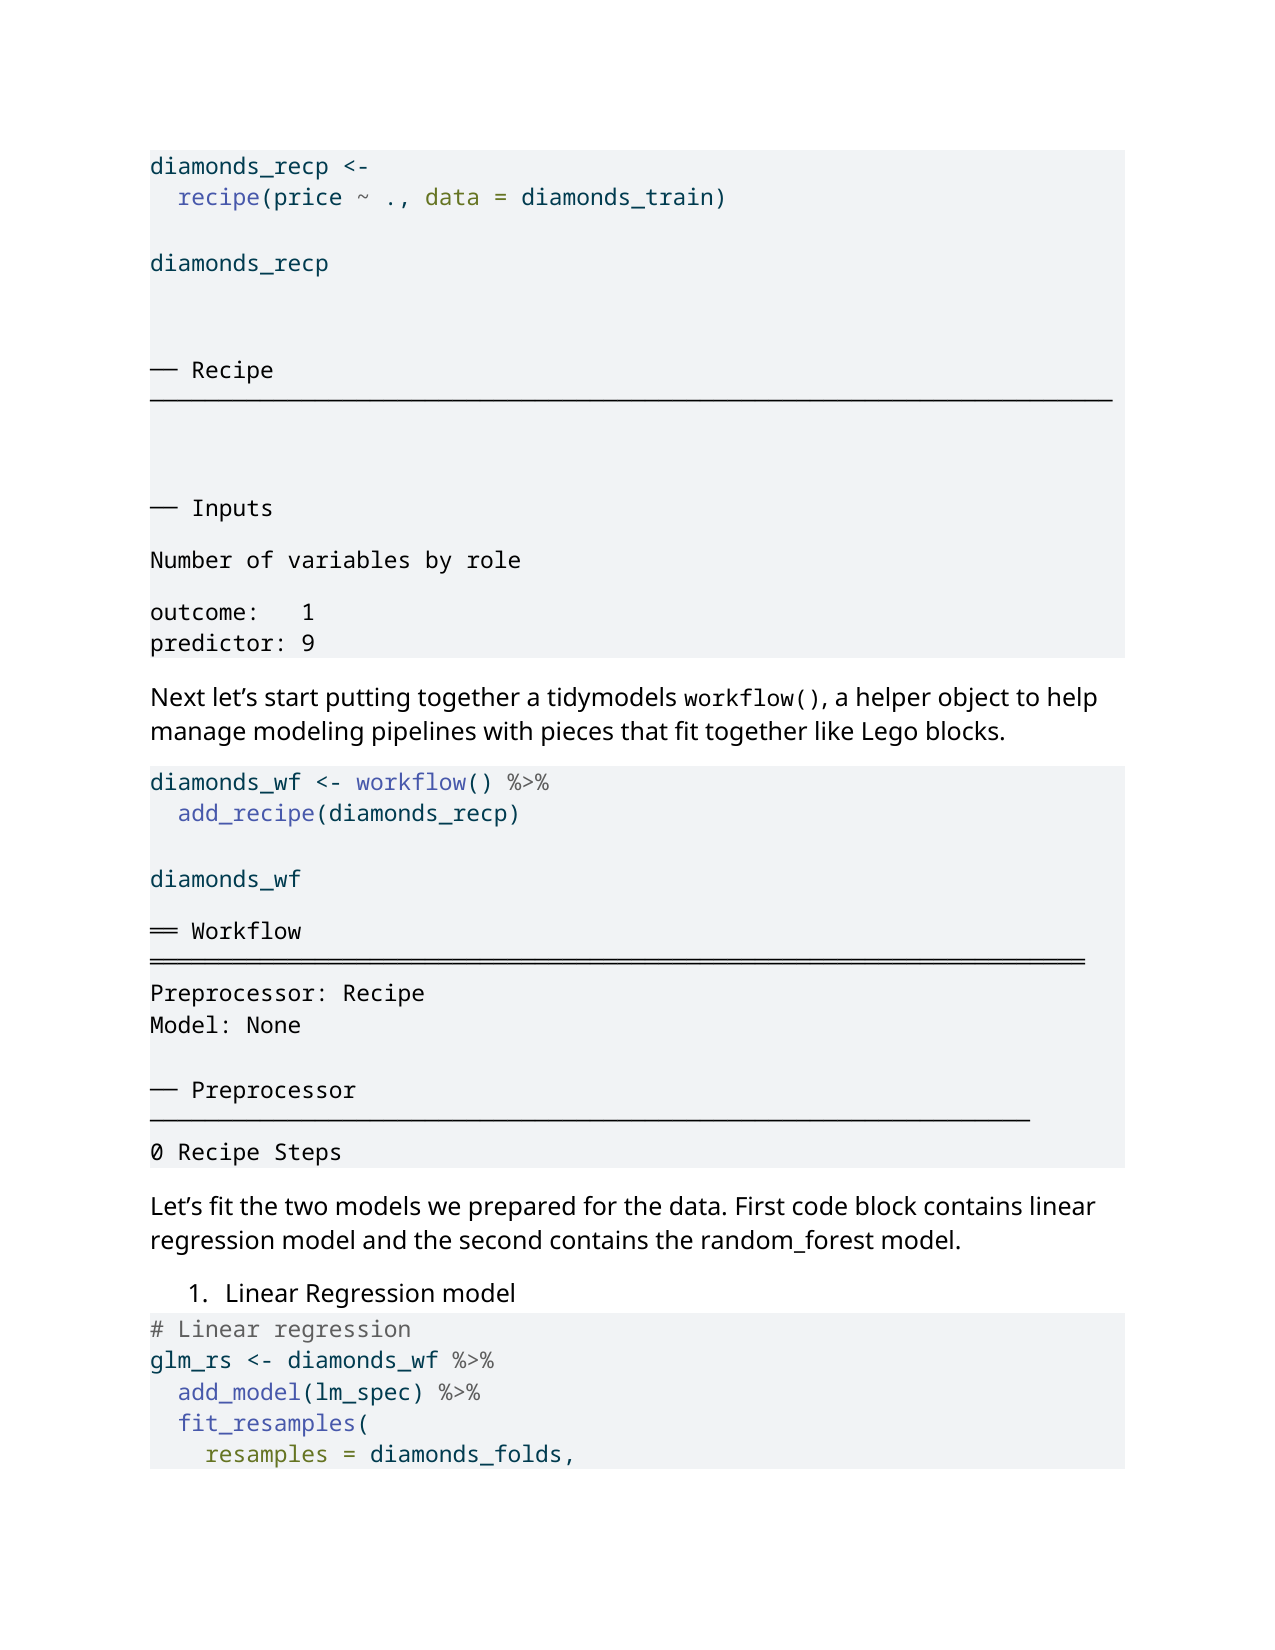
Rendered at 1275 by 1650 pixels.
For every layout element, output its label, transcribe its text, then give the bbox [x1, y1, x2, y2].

text outcome: 1 predictor: 9 [150, 596, 1125, 658]
text ── Recipe ────────────────────────────────────────────────────────────────────── [150, 353, 1125, 416]
text Next let’s start putting together a tidymodels workflow(), a helper object to help manage modeling pipelines with pieces that fit together like Lego blocks. [150, 679, 1125, 747]
text ── Inputs [150, 492, 1125, 523]
text Number of variables by role [150, 544, 1125, 575]
list Linear Regression model [187, 1275, 1125, 1309]
text ══ Workflow ════════════════════════════════════════════════════════════════════ Preprocessor: Recipe Model: None ── Preprocessor ──────────────────────────────────────────────────────────────── 0 Recipe Steps [150, 915, 1125, 1168]
text diamonds_wf <- workflow() %>% add_recipe(diamonds_recp) diamonds_wf [150, 766, 1125, 894]
text diamonds_recp <- recipe(price ~ ., data = diamonds_train) diamonds_recp [150, 150, 1125, 278]
text Let’s fit the two models we prepared for the data. First code block contains linear regression model and the second contains the random_forest model. [150, 1188, 1125, 1257]
